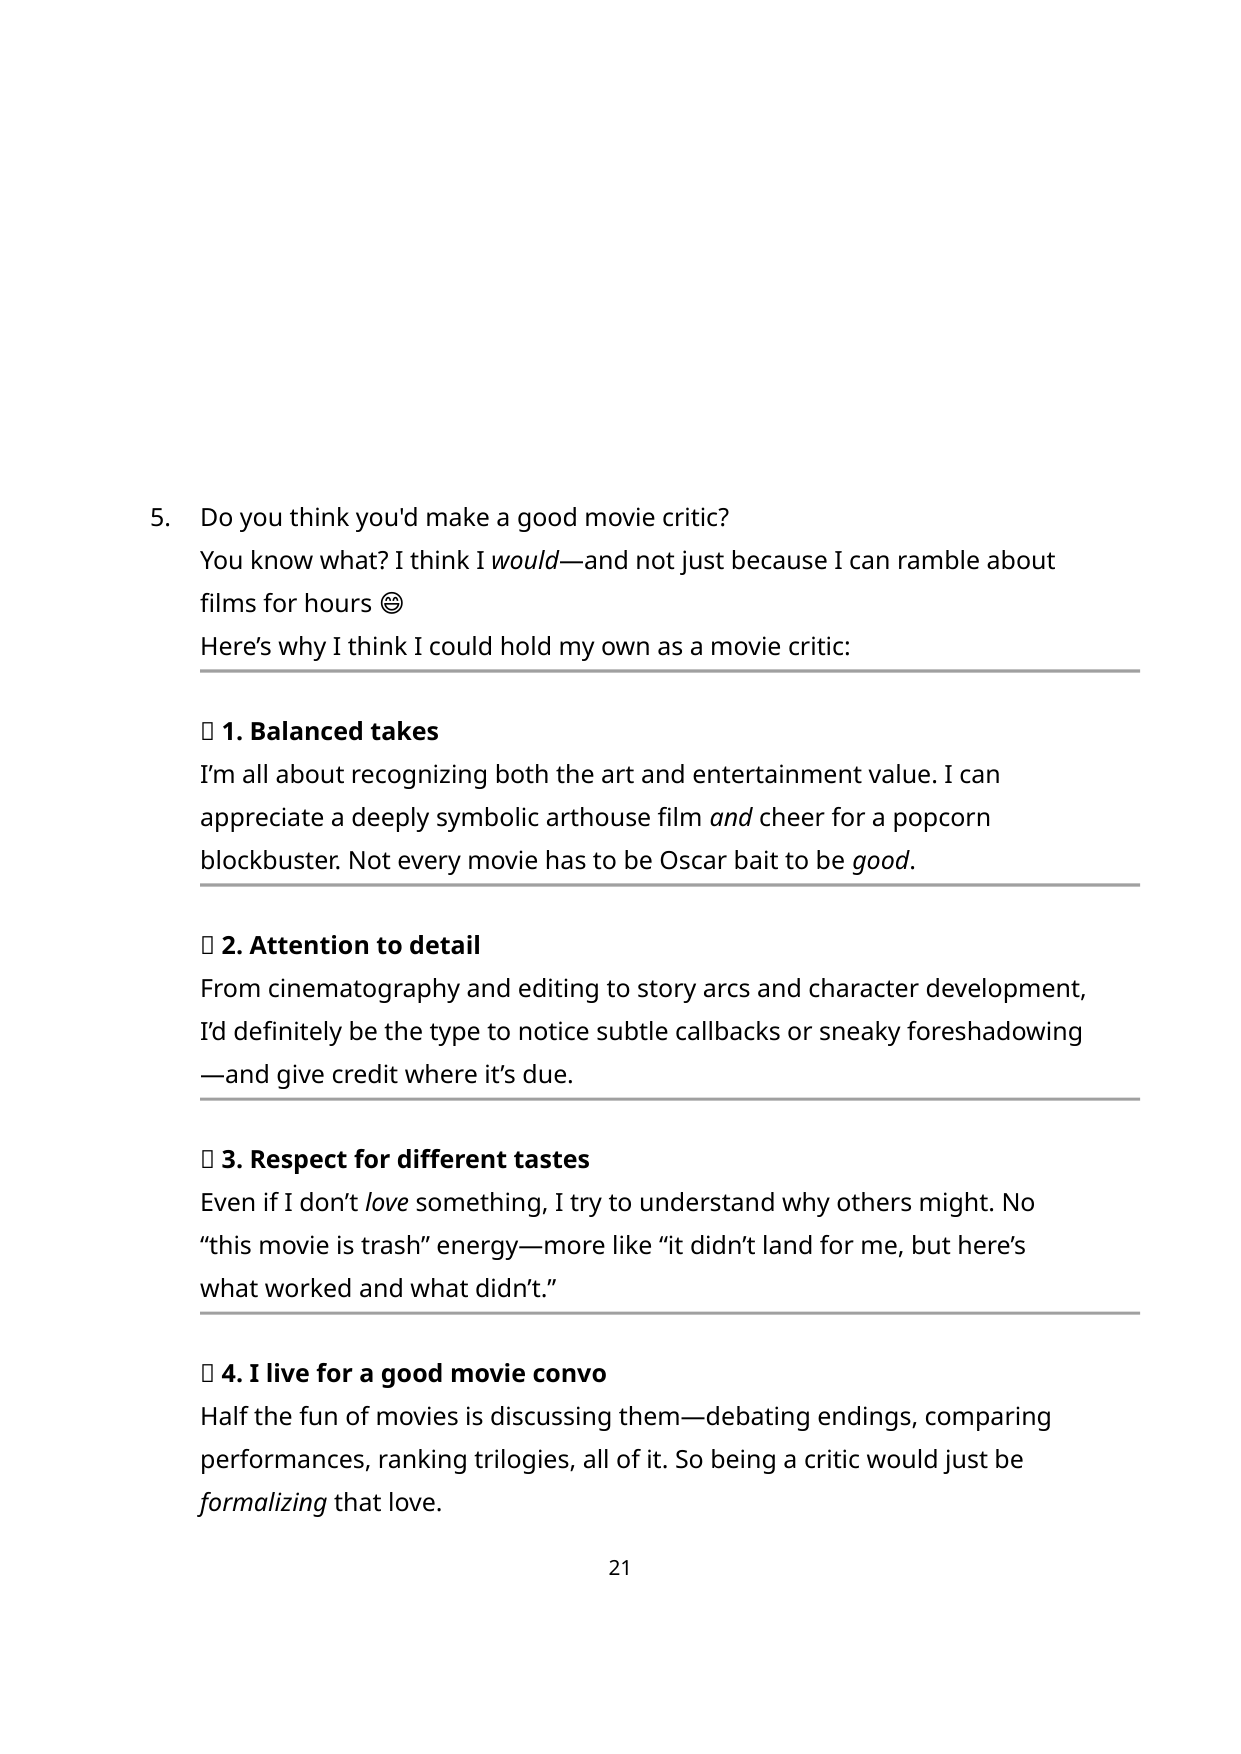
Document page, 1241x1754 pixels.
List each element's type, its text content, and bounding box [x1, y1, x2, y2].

list Here’s why I think I could hold my own as a movie critic: [200, 627, 1090, 664]
list 🎥 1. Balanced takes [200, 712, 1090, 749]
list I’m all about recognizing both the art and entertainment value. I can appreciate a deeply symbolic arthouse film and cheer for a popcorn blockbuster. Not every movie has to be Oscar bait to be good. [200, 754, 1090, 878]
list From cinematography and editing to story arcs and character development, I’d definitely be the type to notice subtle callbacks or sneaky foreshadowing—and give credit where it’s due. [200, 969, 1090, 1092]
list Even if I don’t love something, I try to understand why others might. No “this movie is trash” energy—more like “it didn’t land for me, but here’s what worked and what didn’t.” [200, 1183, 1090, 1306]
list 💬 4. I live for a good movie convo [200, 1354, 1090, 1392]
list 🧠 2. Attention to detail [200, 926, 1090, 963]
list You know what? I think I would—and not just because I can ramble about films for hours 😄 [200, 541, 1090, 622]
list Do you think you'd make a good movie critic? [150, 498, 1090, 536]
list 🤝 3. Respect for different tastes [200, 1140, 1090, 1178]
